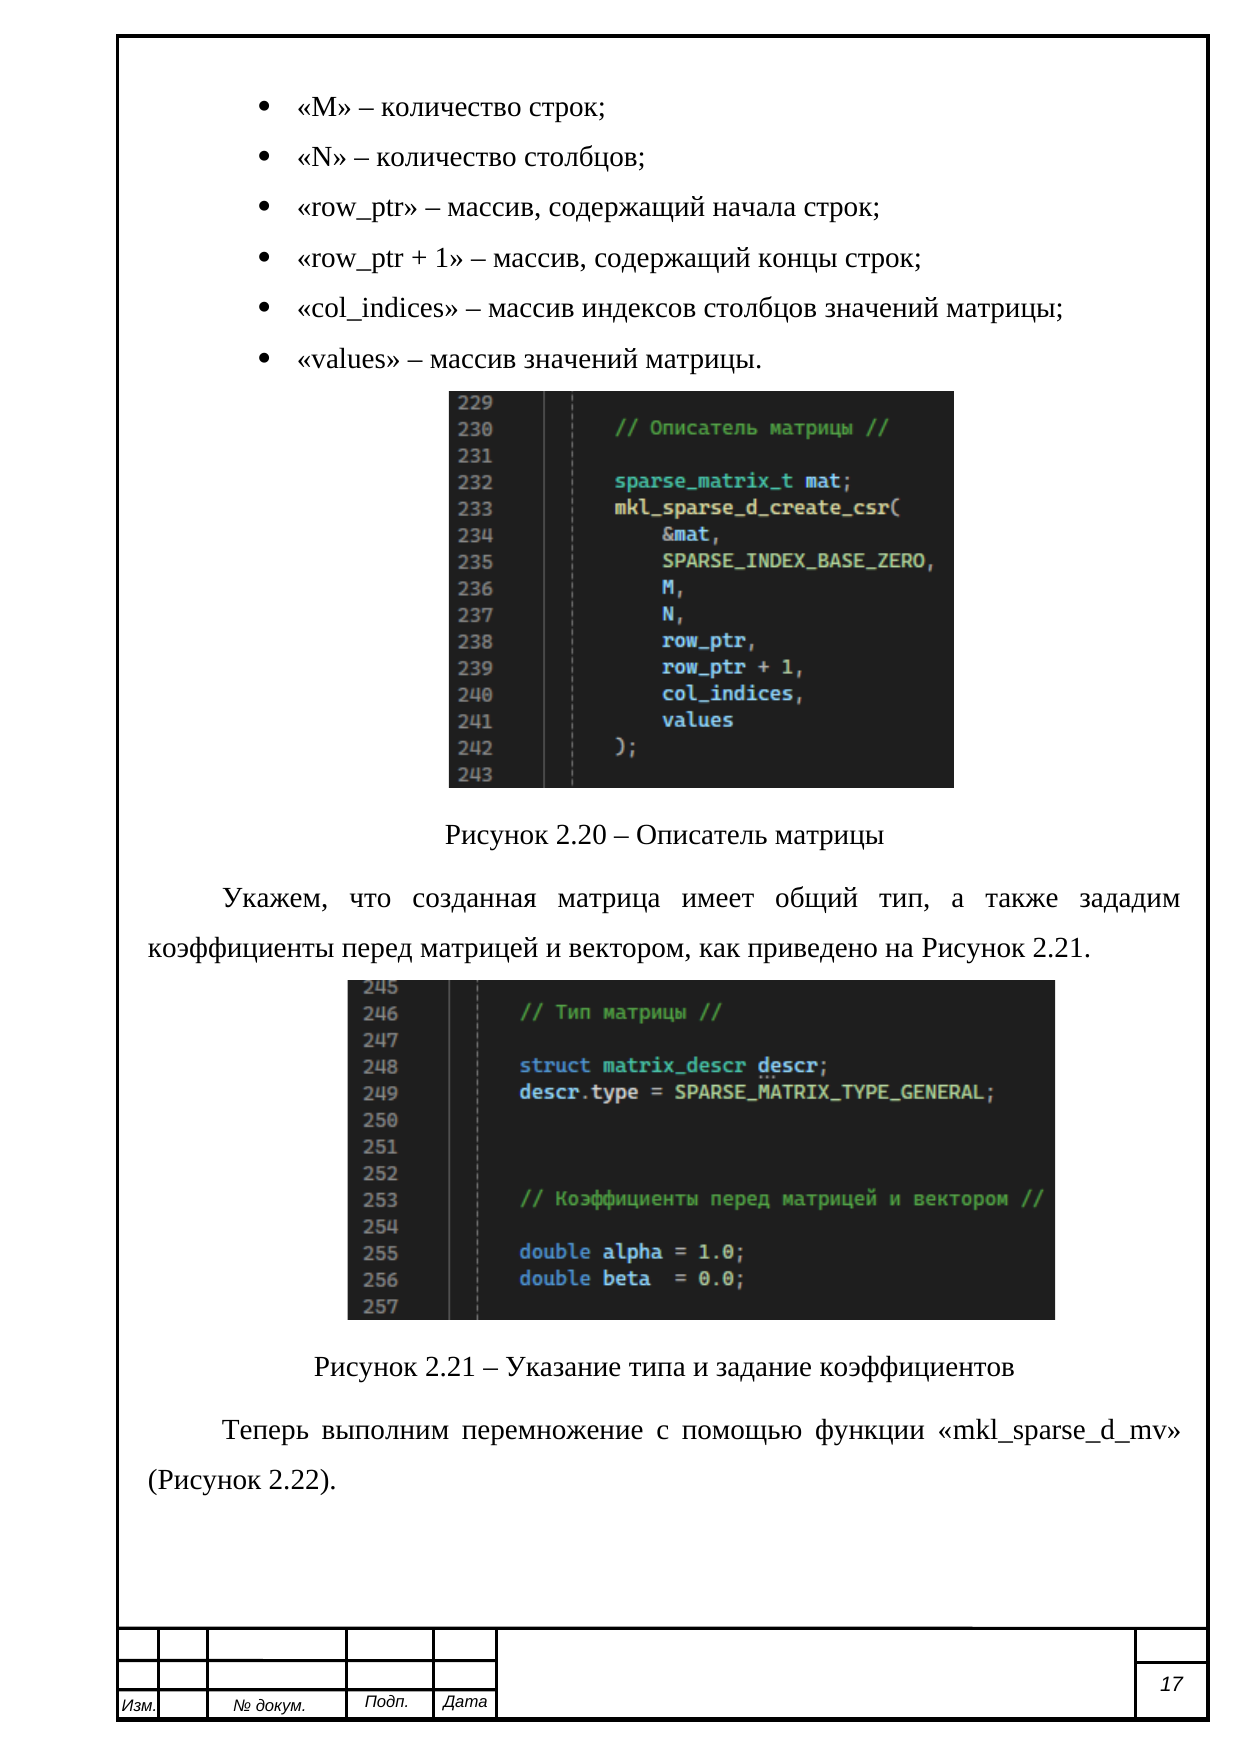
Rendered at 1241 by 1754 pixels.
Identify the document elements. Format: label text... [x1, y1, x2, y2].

list «values» – массив значений матрицы. [259, 341, 1181, 374]
list «col_indices» – массив индексов столбцов значений матрицы; [259, 290, 1181, 324]
picture [347, 980, 1056, 1320]
list «N» – количество столбцов; [259, 139, 1181, 173]
list «row_ptr + 1» – массив, содержащий концы строк; [259, 240, 1181, 273]
picture [448, 391, 954, 788]
list «row_ptr» – массив, содержащий начала строк; [259, 189, 1181, 223]
list «M» – количество строк; [259, 89, 1181, 122]
